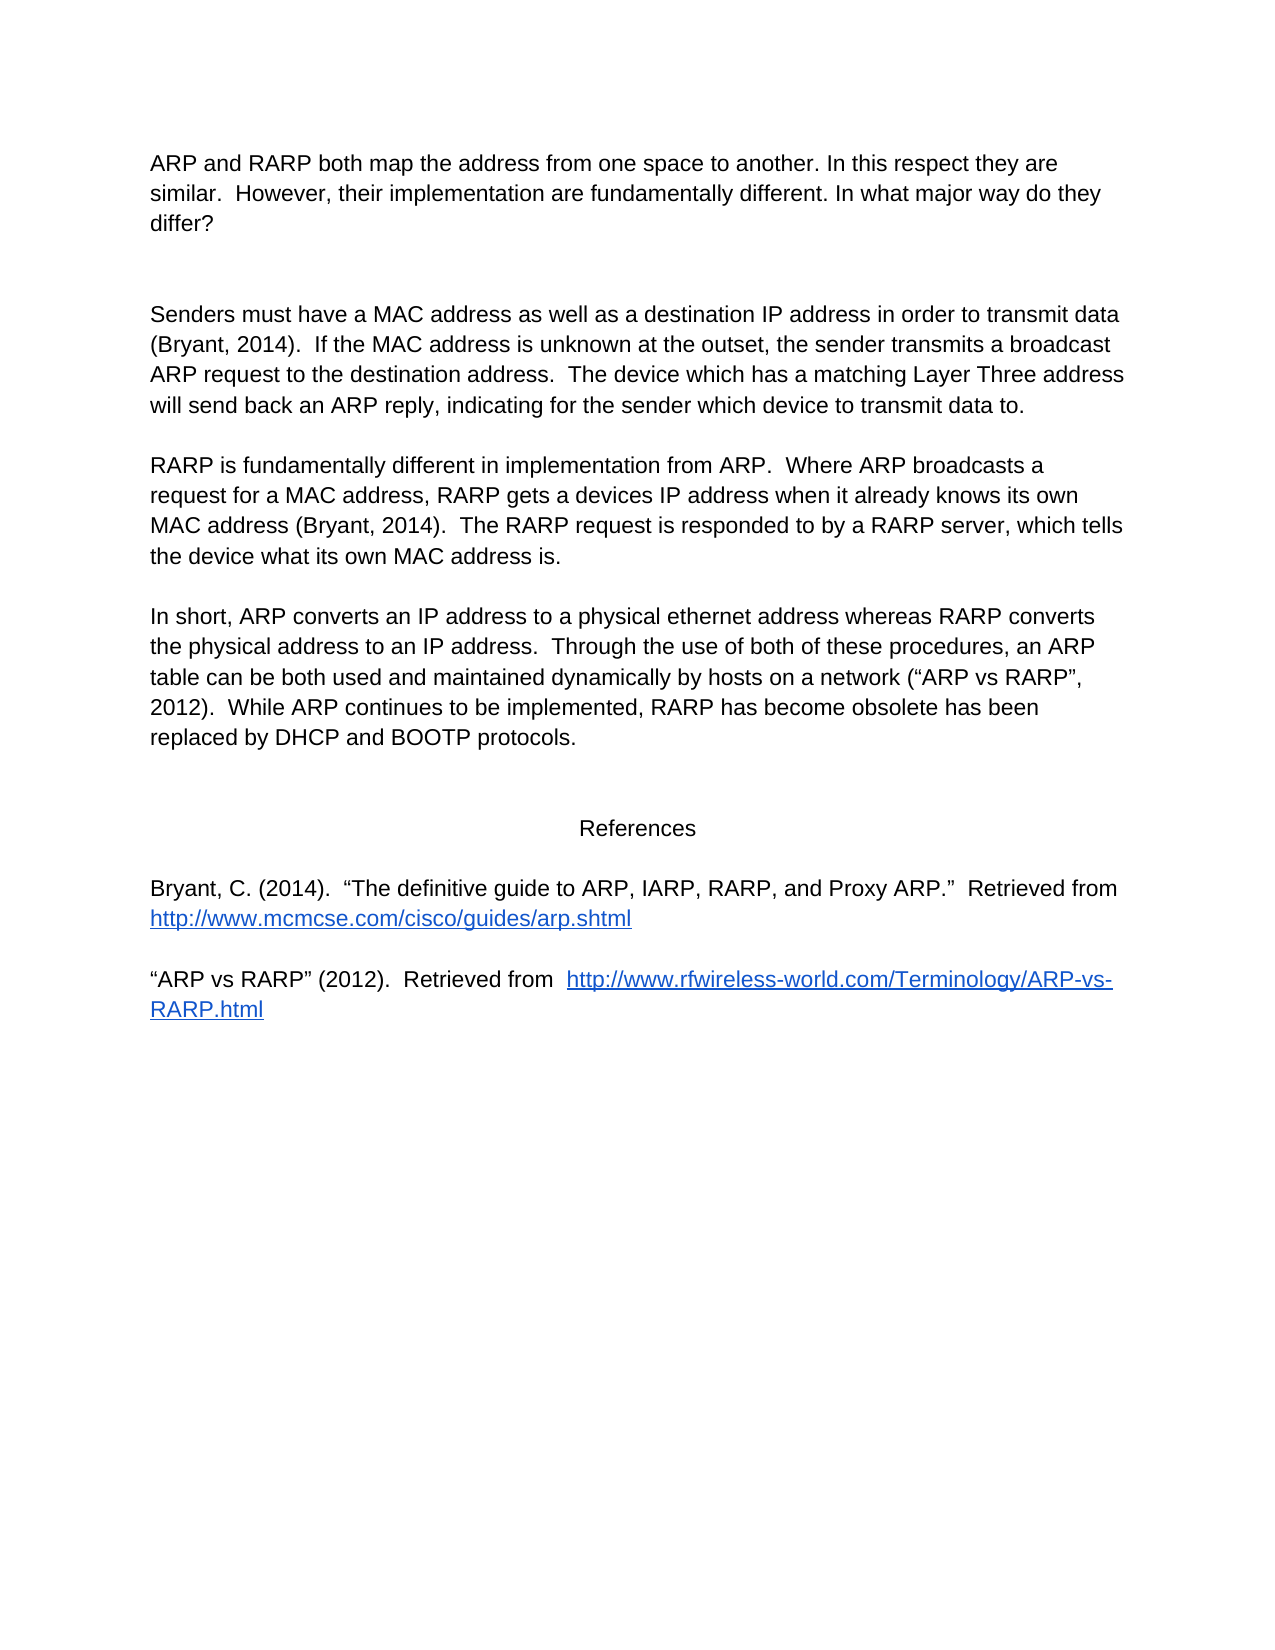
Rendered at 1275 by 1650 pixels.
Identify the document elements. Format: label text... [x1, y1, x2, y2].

text RARP is fundamentally different in implementation from ARP. Where ARP broadcasts a request for a MAC address, RARP gets a devices IP address when it already knows its own MAC address (Bryant, 2014). The RARP request is responded to by a RARP server, which tells the device what its own MAC address is. [150, 452, 1125, 569]
text “ARP vs RARP” (2012). Retrieved from http://www.rfwireless-world.com/Terminology/ARP-vs-RARP.html [150, 966, 1125, 1022]
text References [150, 814, 1125, 841]
text In short, ARP converts an IP address to a physical ethernet address whereas RARP converts the physical address to an IP address. Through the use of both of these procedures, an ARP table can be both used and maintained dynamically by hosts on a network (“ARP vs RARP”, 2012). While ARP continues to be implemented, RARP has become obsolete has been replaced by DHCP and BOOTP protocols. [150, 603, 1125, 750]
text ARP and RARP both map the address from one space to another. In this respect they are similar. However, their implementation are fundamentally different. In what major way do they differ? [150, 150, 1125, 237]
text Senders must have a MAC address as well as a destination IP address in order to transmit data (Bryant, 2014). If the MAC address is unknown at the outset, the sender transmits a broadcast ARP request to the destination address. The device which has a matching Layer Three address will send back an ARP reply, indicating for the sender which device to transmit data to. [150, 301, 1125, 418]
text Bryant, C. (2014). “The definitive guide to ARP, IARP, RARP, and Proxy ARP.” Retrieved from http://www.mcmcse.com/cisco/guides/arp.shtml [150, 875, 1125, 932]
